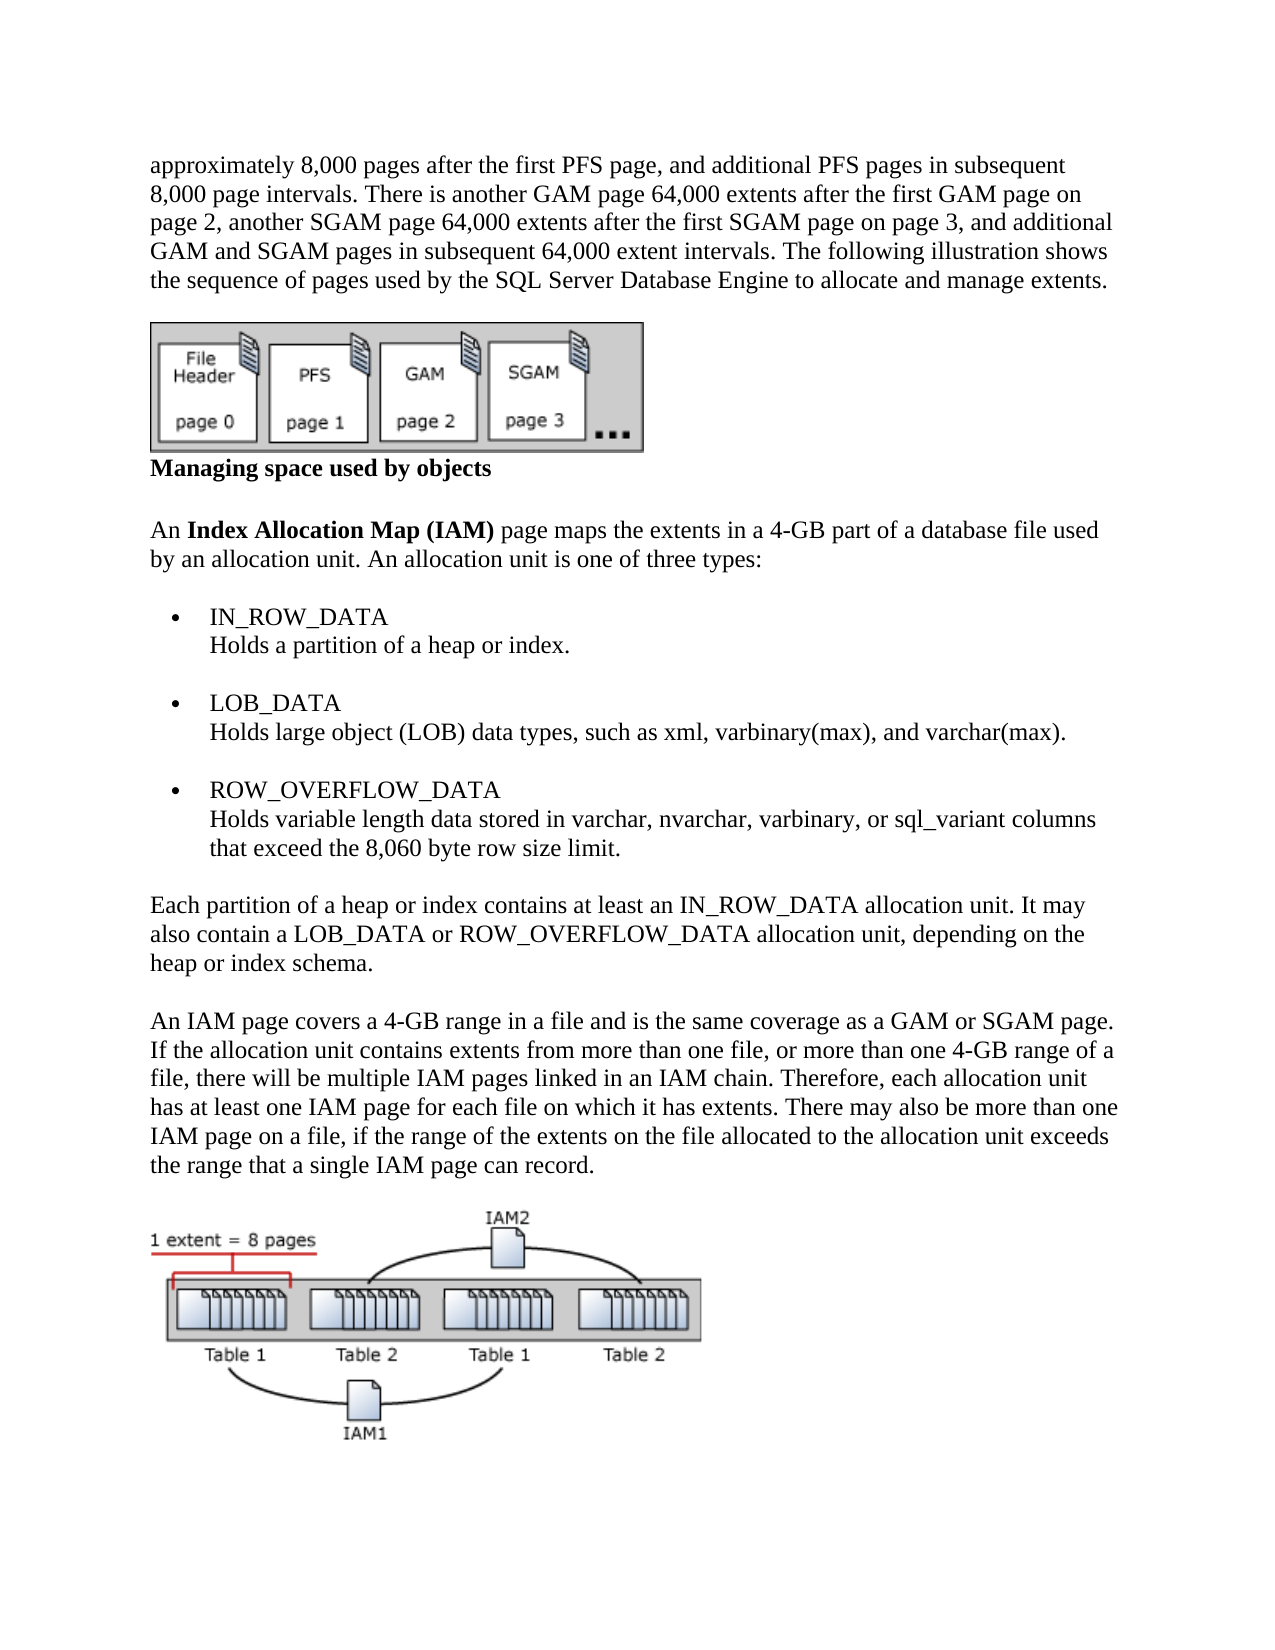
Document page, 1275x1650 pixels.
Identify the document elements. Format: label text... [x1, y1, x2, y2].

picture [150, 1207, 702, 1443]
picture [150, 322, 644, 453]
subtitle Managing space used by objects [150, 453, 1125, 482]
text An Index Allocation Map (IAM) page maps the extents in a 4-GB part of a database file used by an allocation unit. An allocation unit is one of three types: [150, 515, 1125, 573]
text An IAM page covers a 4-GB range in a file and is the same coverage as a GAM or SGAM page. If the allocation unit contains extents from more than one file, or more than one 4-GB range of a file, there will be multiple IAM pages linked in an IAM chain. Therefore, each allocation unit has at least one IAM page for each file on which it has extents. There may also be more than one IAM page on a file, if the range of the extents on the file allocated to the allocation unit exceeds the range that a single IAM page can record. [150, 1006, 1125, 1178]
list IN_ROW_DATA Holds a partition of a heap or index. [172, 602, 1125, 659]
list LOB_DATA Holds large object (LOB) data types, such as xml, varbinary(max), and varchar(max). [172, 688, 1125, 746]
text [150, 150, 1125, 294]
list ROW_OVERFLOW_DATA Holds variable length data stored in varchar, nvarchar, varbinary, or sql_variant columns that exceed the 8,060 byte row size limit. [172, 775, 1125, 861]
text Each partition of a heap or index contains at least an IN_ROW_DATA allocation unit. It may also contain a LOB_DATA or ROW_OVERFLOW_DATA allocation unit, depending on the heap or index schema. [150, 891, 1125, 977]
